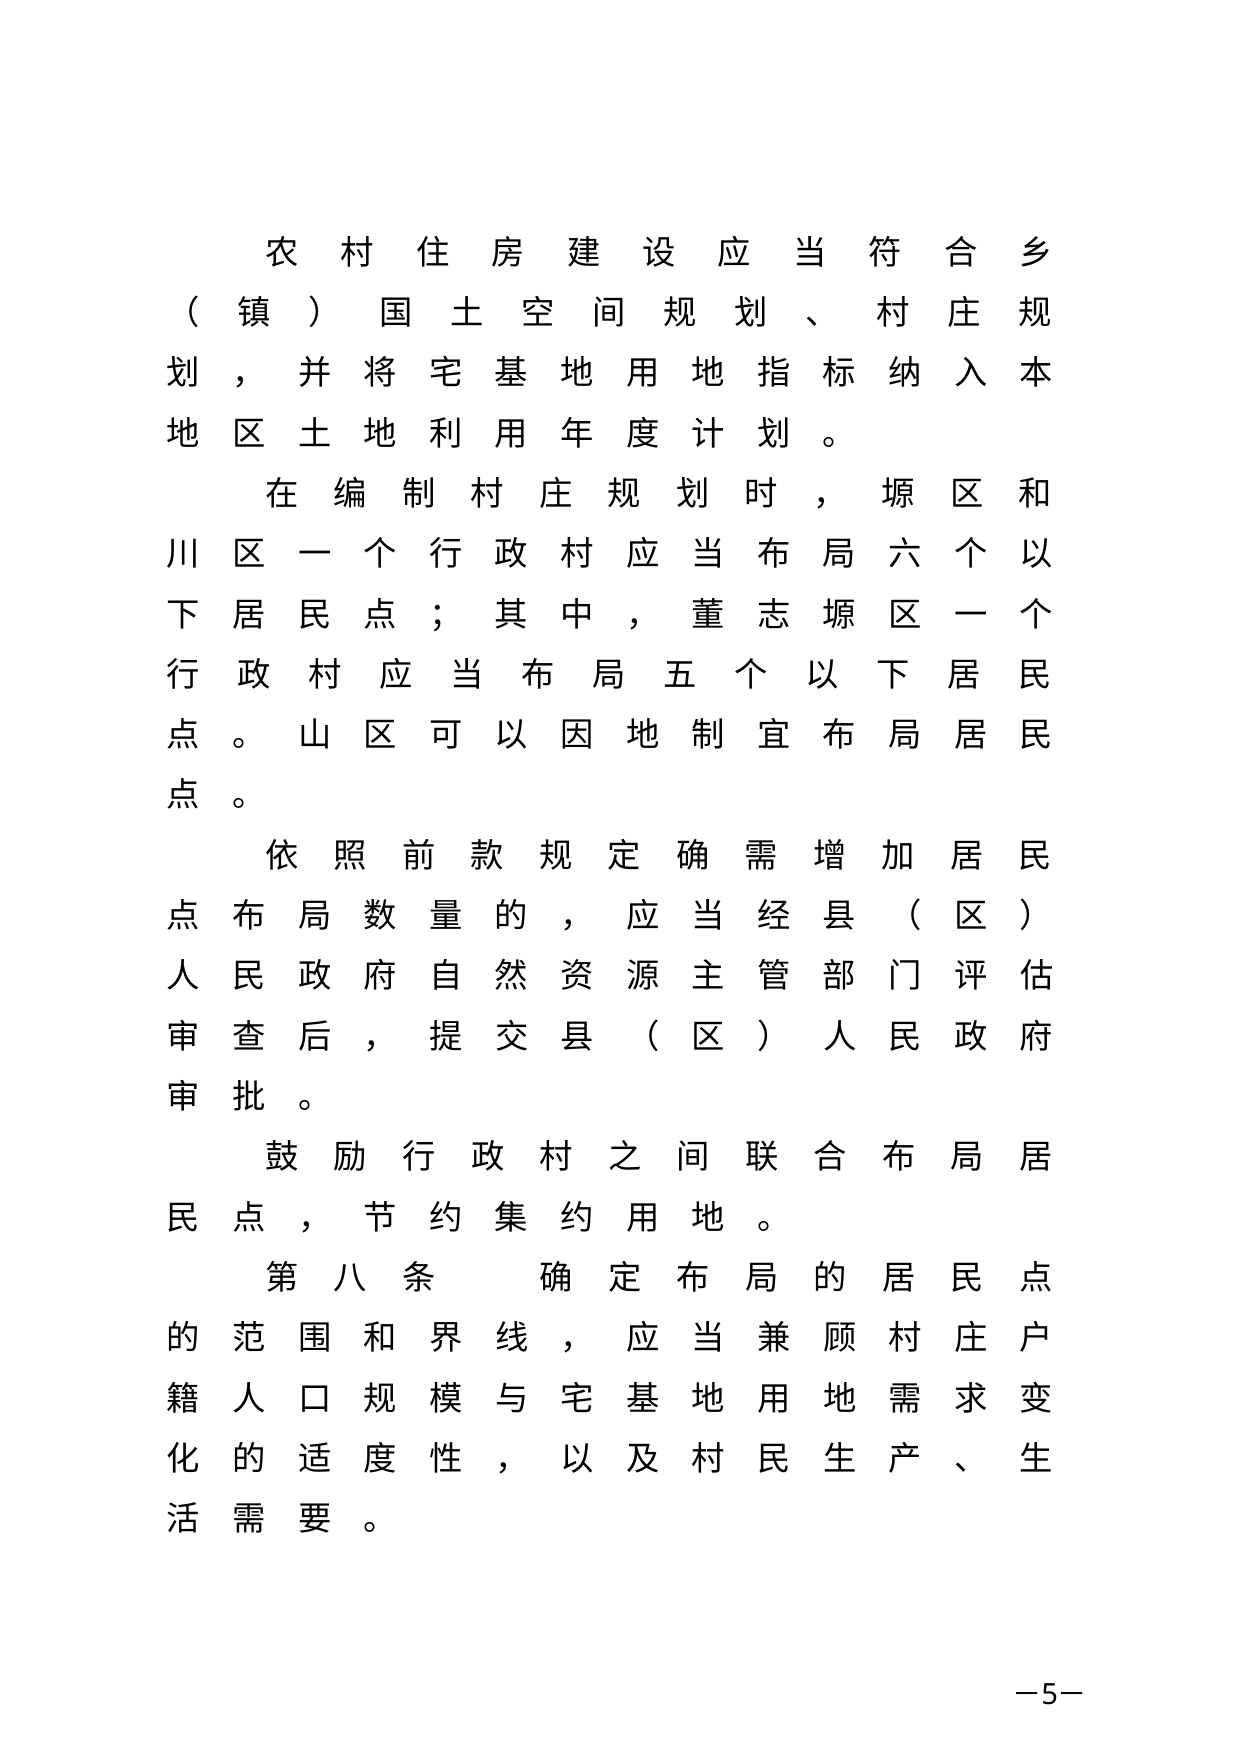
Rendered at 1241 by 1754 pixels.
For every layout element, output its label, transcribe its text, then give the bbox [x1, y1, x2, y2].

text 在编制村庄规划时，塬区和川区一个行政村应当布局六个以下居民点；其中，董志塬区一个行政村应当布局五个以下居民点。山区可以因地制宜布局居民点。 [167, 461, 1085, 822]
text 依照前款规定确需增加居民点布局数量的，应当经县（区）人民政府自然资源主管部门评估审查后，提交县（区）人民政府审批。 [167, 822, 1085, 1124]
text 农村住房建设应当符合乡（镇）国土空间规划、村庄规划，并将宅基地用地指标纳入本地区土地利用年度计划。 [167, 219, 1085, 461]
text 第八条 确定布局的居民点的范围和界线，应当兼顾村庄户籍人口规模与宅基地用地需求变化的适度性，以及村民生产、生活需要。 [167, 1245, 1085, 1546]
text 鼓励行政村之间联合布局居民点，节约集约用地。 [167, 1124, 1085, 1245]
